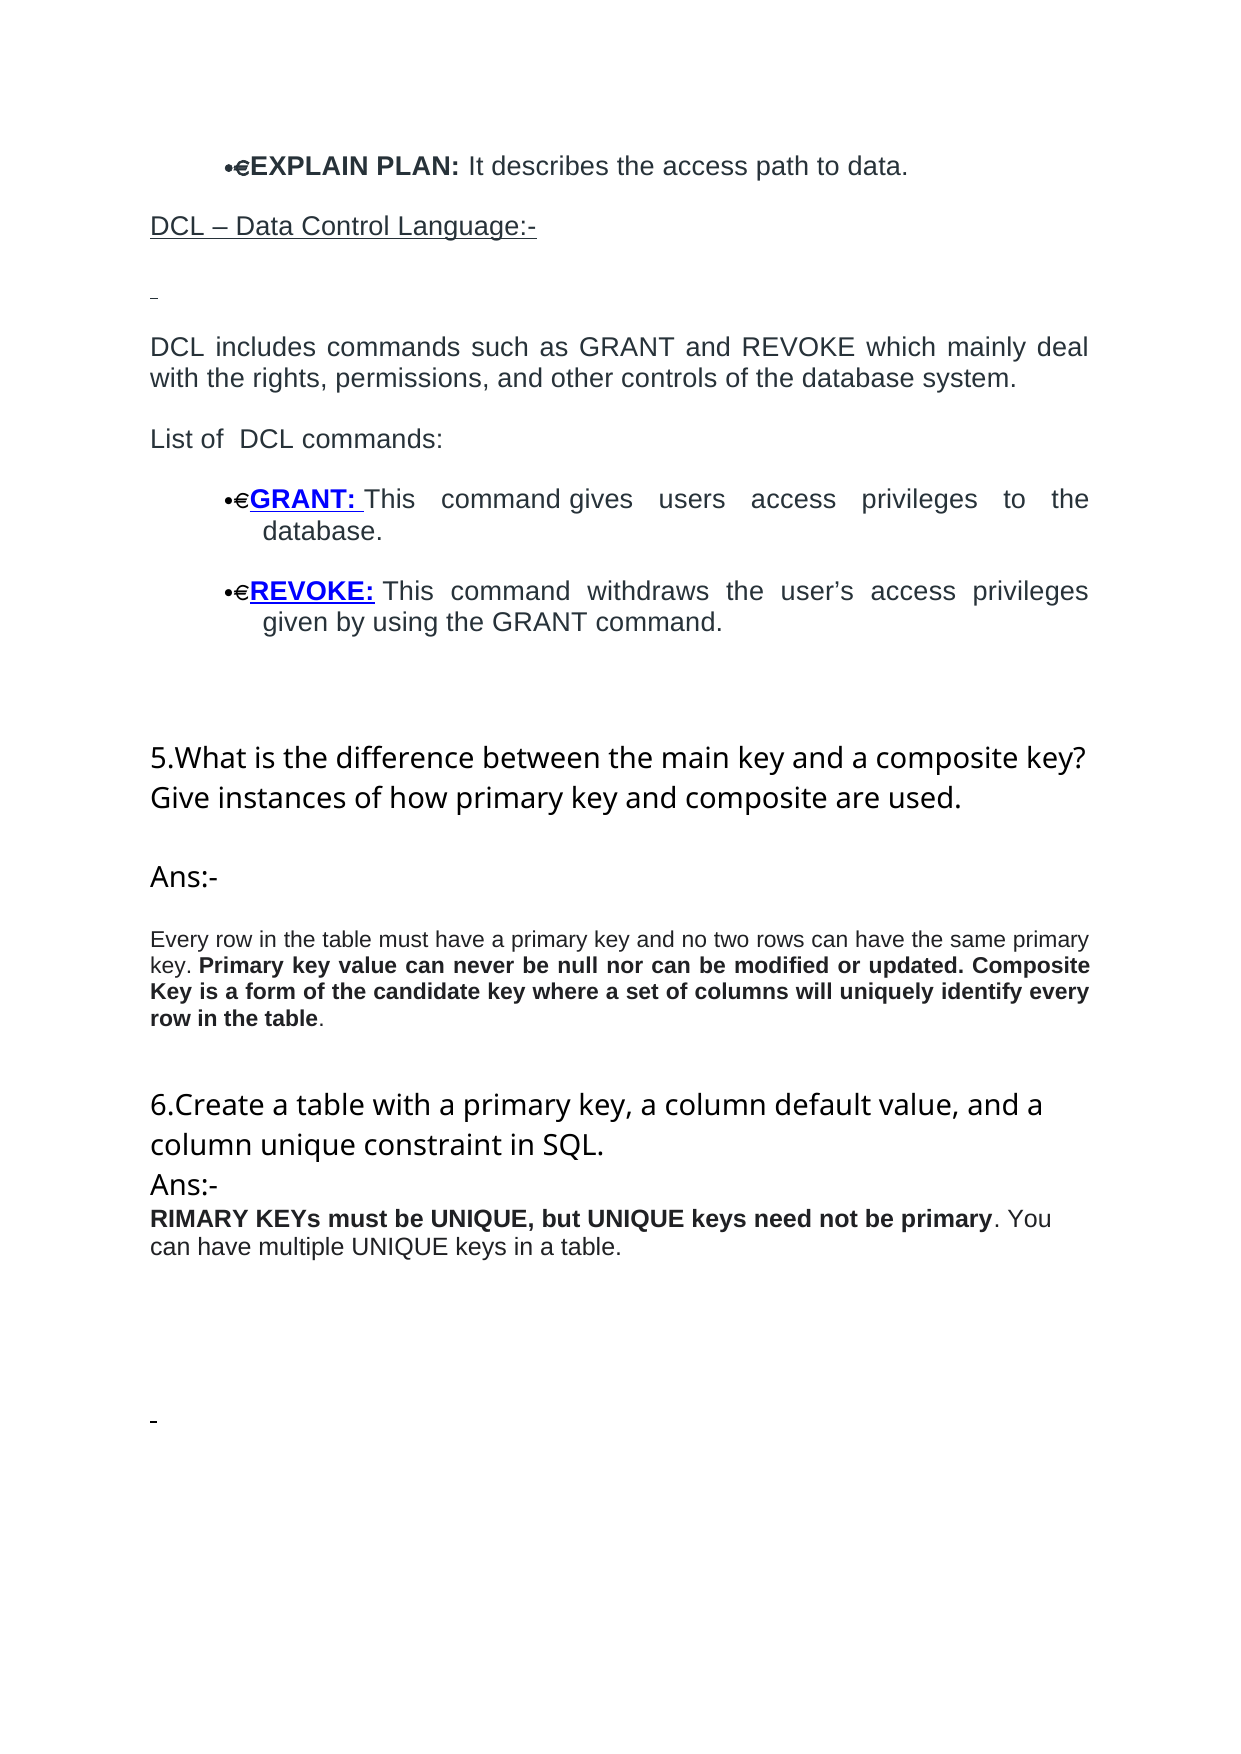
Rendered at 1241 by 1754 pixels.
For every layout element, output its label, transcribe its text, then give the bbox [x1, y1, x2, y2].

text 6.Create a table with a primary key, a column default value, and a column unique constraint in SQL. [150, 1084, 1090, 1164]
text 5.What is the difference between the main key and a composite key? Give instances of how primary key and composite are used. [150, 738, 1090, 817]
text · REVOKE: This command withdraws the user’s access privileges given by using the GRANT command. [225, 575, 1090, 637]
text DCL includes commands such as GRANT and REVOKE which mainly deal with the rights, permissions, and other controls of the database system. [150, 331, 1090, 394]
text RIMARY KEYs must be UNIQUE, but UNIQUE keys need not be primary. You can have multiple UNIQUE keys in a table. [150, 1204, 1090, 1261]
text · EXPLAIN PLAN: It describes the access path to data. [225, 150, 1090, 181]
text List of DCL commands: [150, 423, 1090, 454]
text Every row in the table must have a primary key and no two rows can have the same primary key. Primary key value can never be null nor can be modified or updated. Composite Key is a form of the candidate key where a set of columns will uniquely identify every row in the table. [150, 1004, 1090, 1031]
text Ans:- [150, 1164, 1090, 1204]
text · GRANT: This command gives users access privileges to the database. [225, 483, 1090, 546]
text Ans:- [150, 857, 1090, 896]
text DCL – Data Control Language:- [150, 210, 1090, 242]
